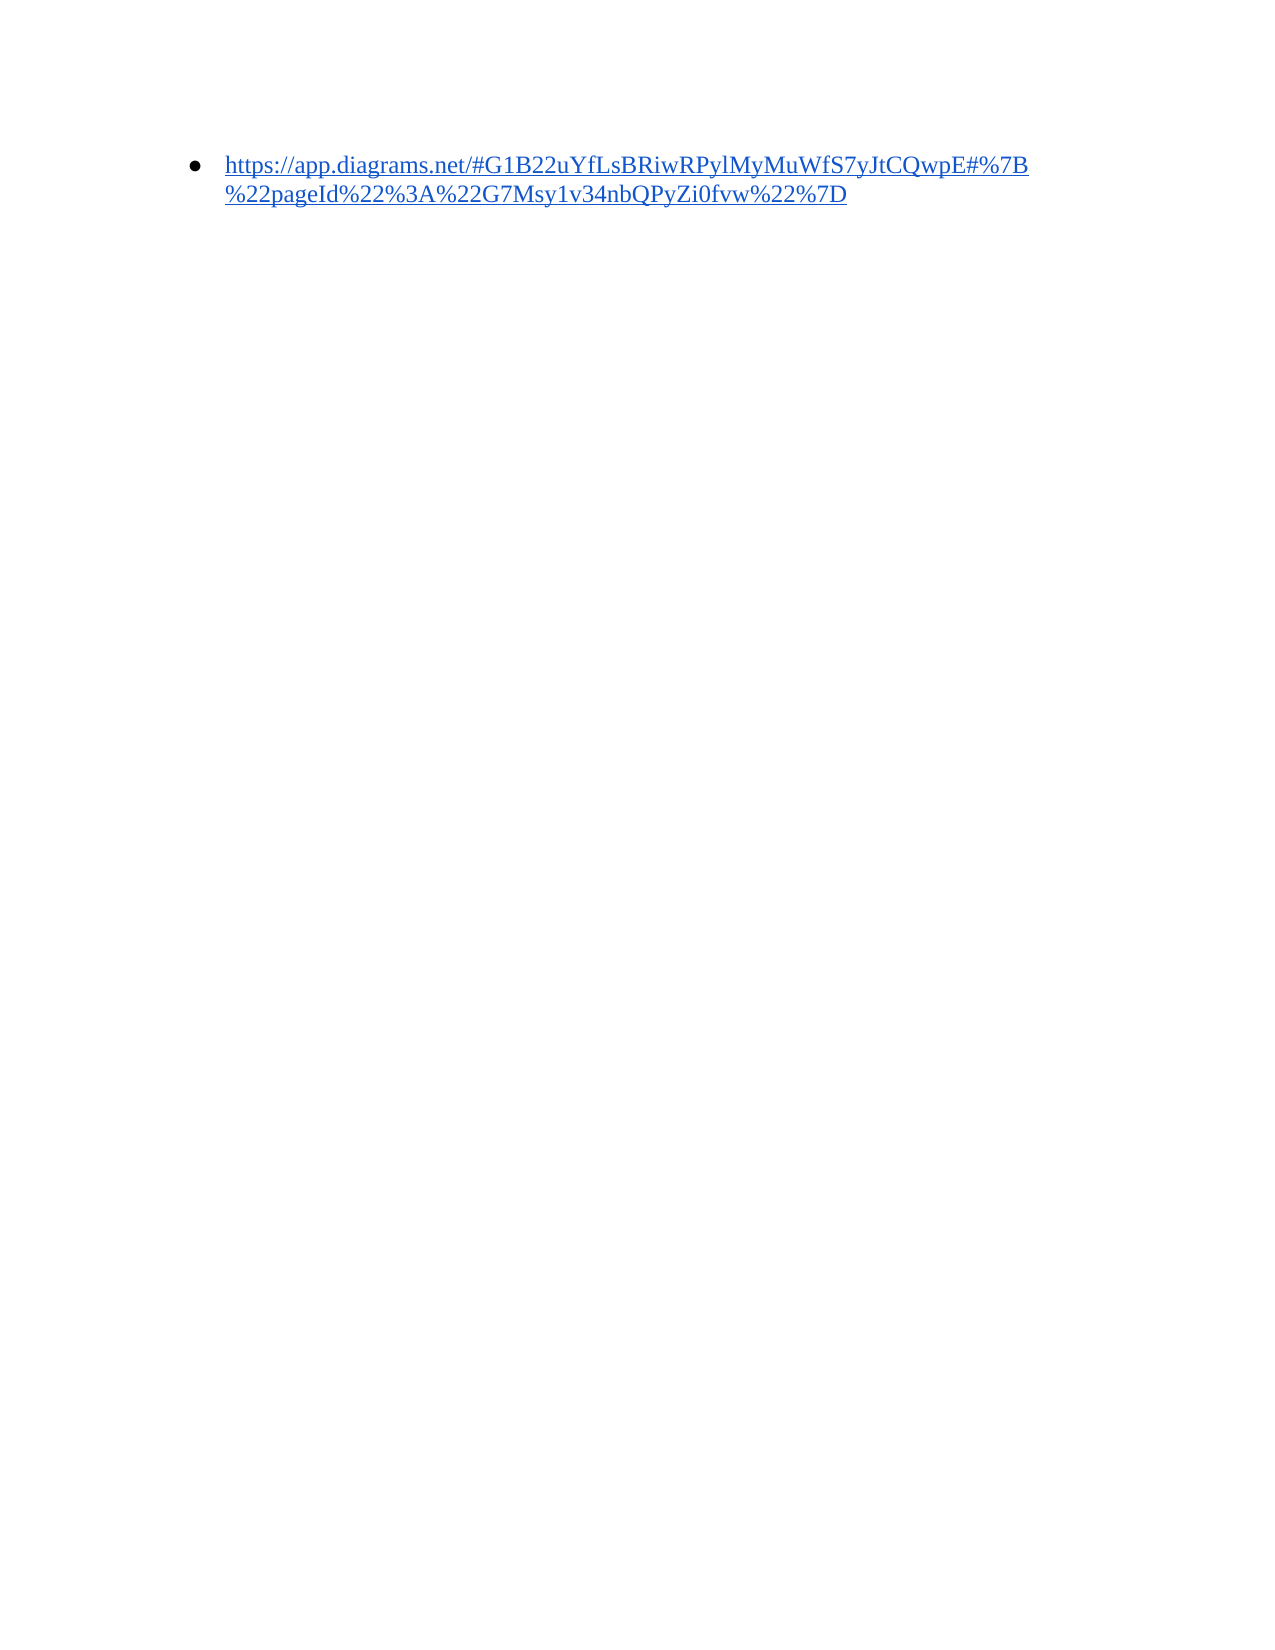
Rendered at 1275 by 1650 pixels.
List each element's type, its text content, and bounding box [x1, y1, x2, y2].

list https://app.diagrams.net/#G1B22uYfLsBRiwRPylMyMuWfS7yJtCQwpE#%7B%22pageId%22%3A%22G7Msy1v34nbQPyZi0fvw%22%7D [187, 150, 1125, 207]
